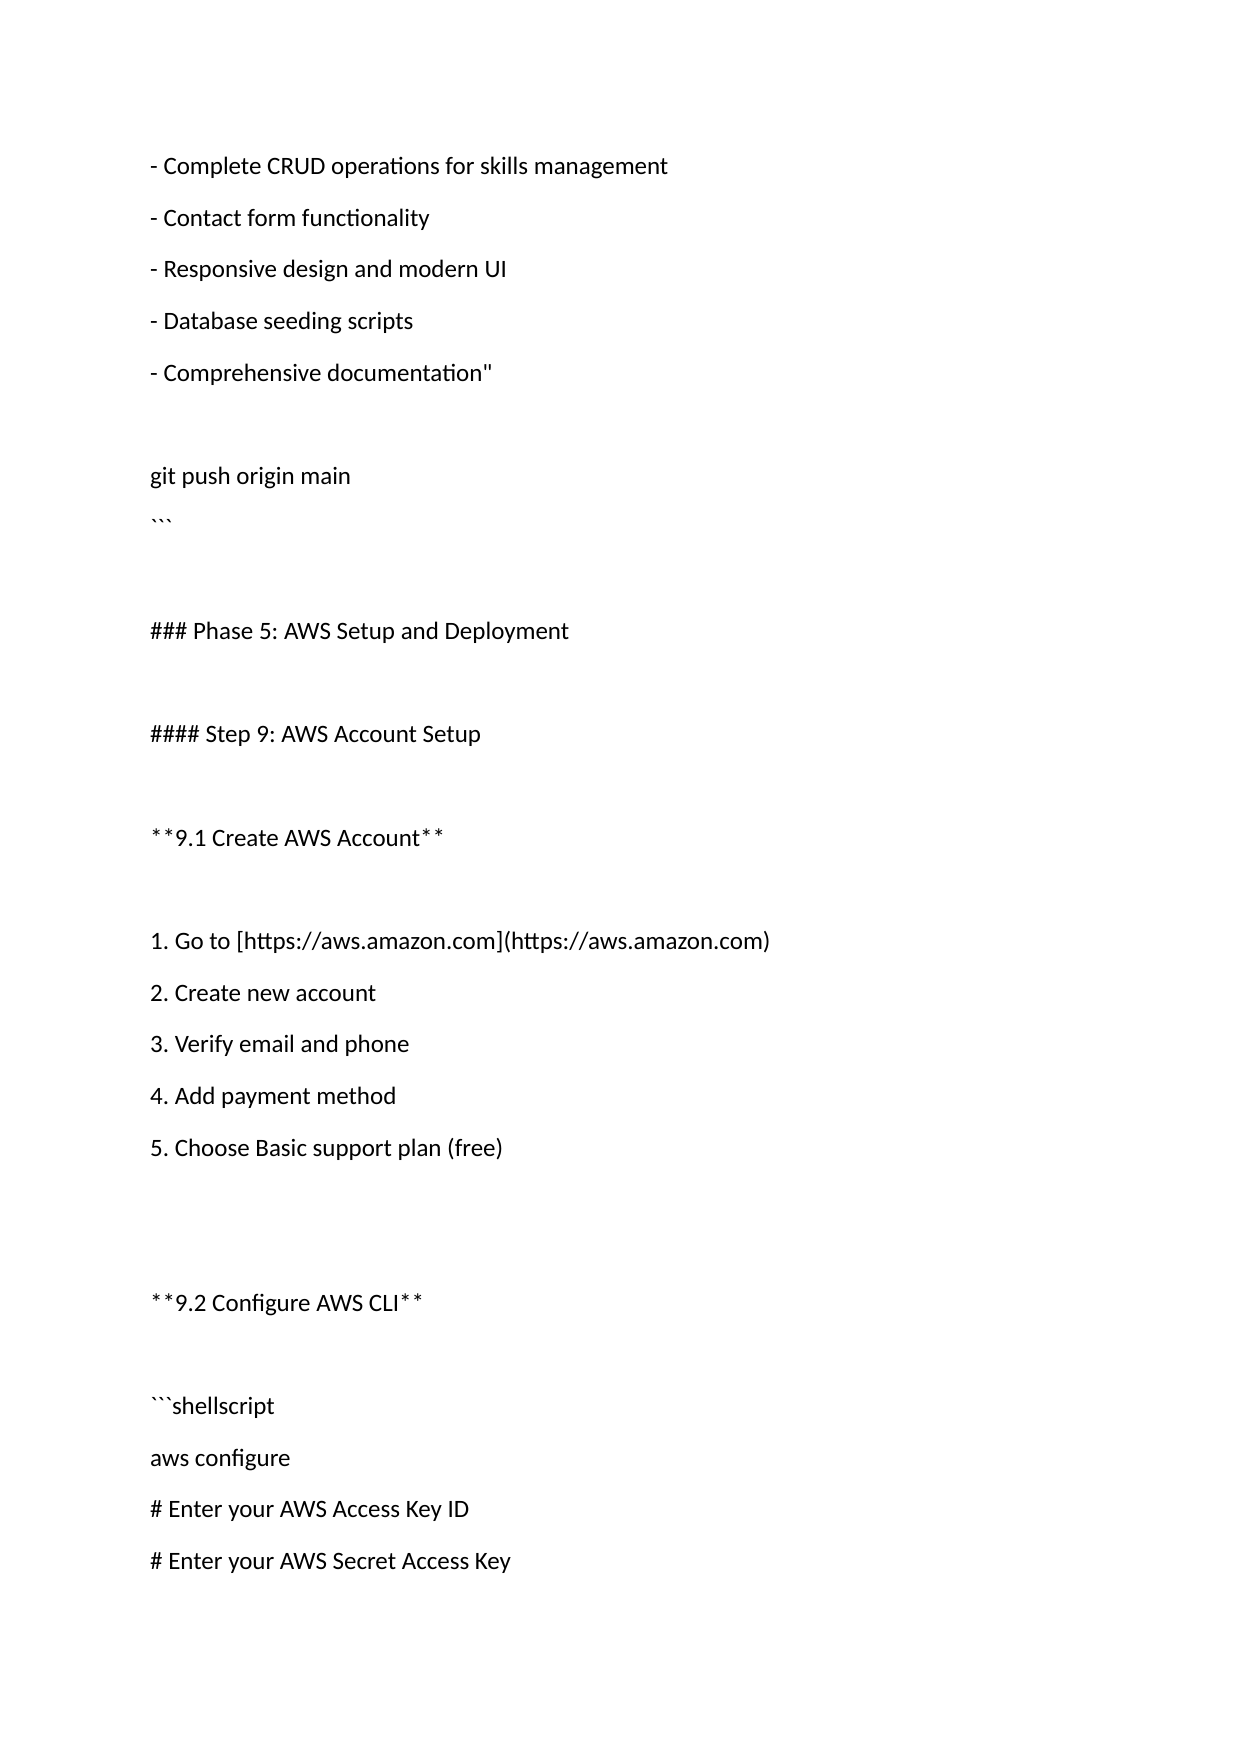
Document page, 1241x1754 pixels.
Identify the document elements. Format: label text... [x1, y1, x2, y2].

text - Complete CRUD operations for skills management [150, 150, 1090, 181]
text 4. Add payment method [150, 1080, 1090, 1111]
text 2. Create new account [150, 977, 1090, 1007]
text ```shellscript [150, 1390, 1090, 1421]
text 5. Choose Basic support plan (free) [150, 1132, 1090, 1162]
text - Contact form functionality [150, 202, 1090, 232]
text **9.2 Configure AWS CLI** [150, 1287, 1090, 1317]
text 3. Verify email and phone [150, 1028, 1090, 1059]
text # Enter your AWS Access Key ID [150, 1493, 1090, 1524]
text - Comprehensive documentation" [150, 357, 1090, 387]
text - Database seeding scripts [150, 305, 1090, 336]
text 1. Go to [https://aws.amazon.com](https://aws.amazon.com) [150, 925, 1090, 956]
text #### Step 9: AWS Account Setup [150, 718, 1090, 749]
text ``` [150, 512, 1090, 542]
text # Enter your AWS Secret Access Key [150, 1545, 1090, 1576]
text - Responsive design and modern UI [150, 253, 1090, 284]
text ### Phase 5: AWS Setup and Deployment [150, 615, 1090, 646]
text **9.1 Create AWS Account** [150, 822, 1090, 852]
text aws configure [150, 1442, 1090, 1472]
text git push origin main [150, 460, 1090, 491]
